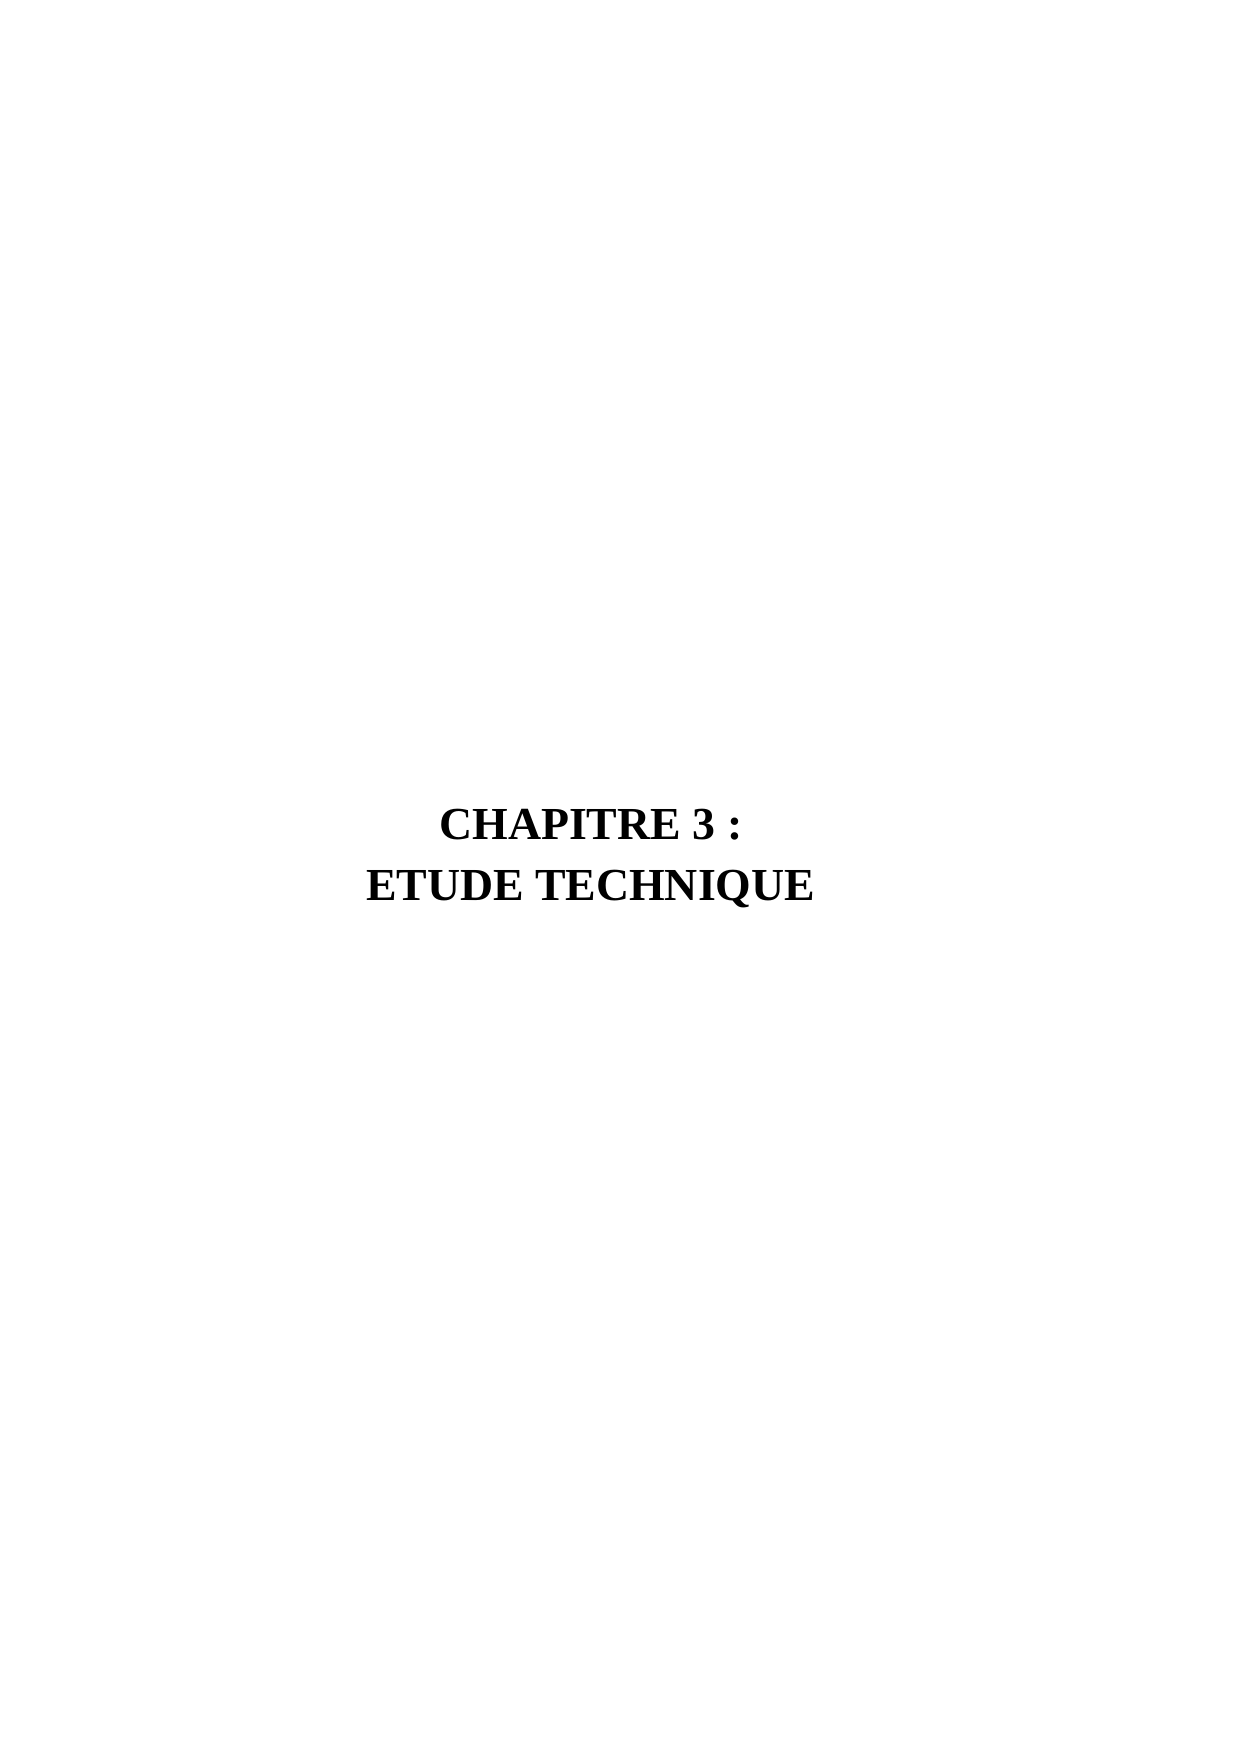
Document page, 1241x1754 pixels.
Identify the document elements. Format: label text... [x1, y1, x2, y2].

subtitle ETUDE TECHNIQUE [164, 857, 1017, 910]
subtitle CHAPITRE 3 : [164, 796, 1017, 849]
